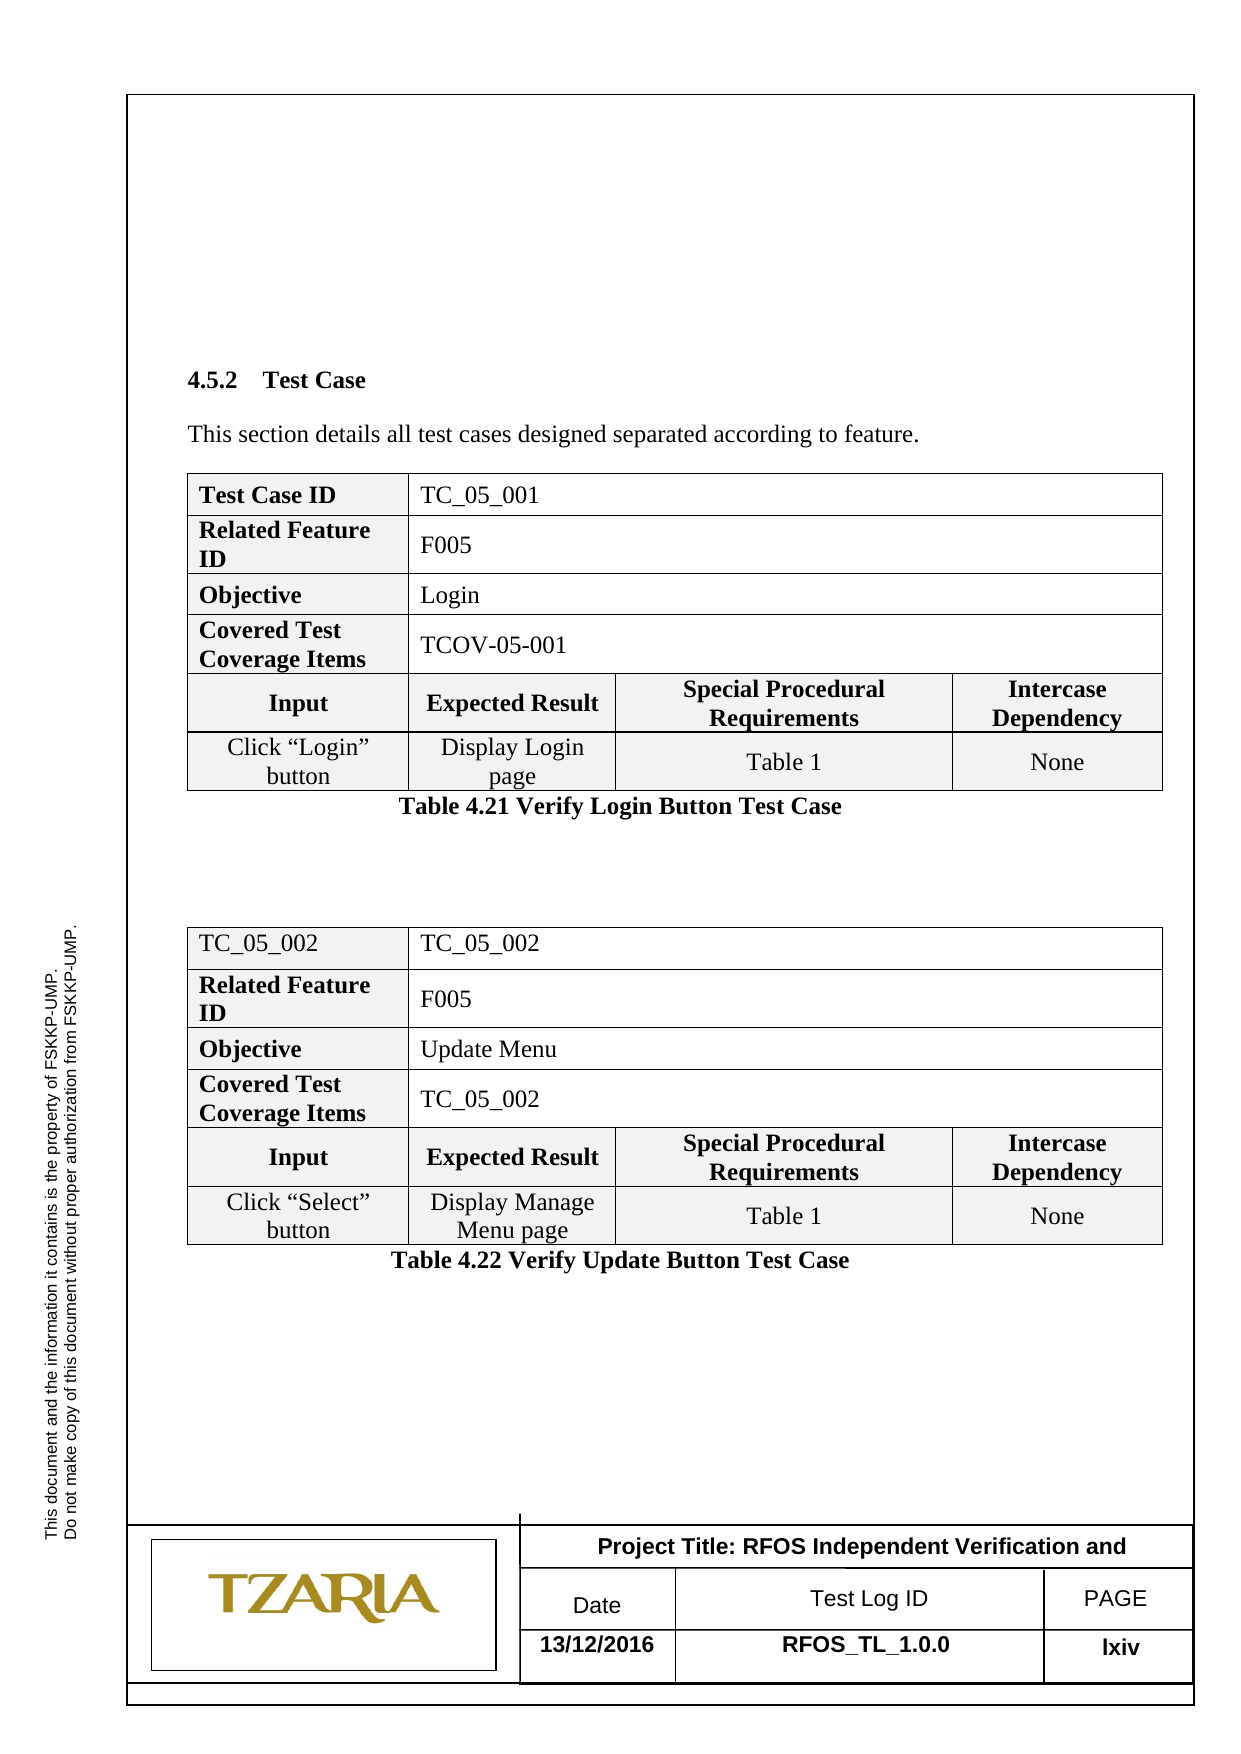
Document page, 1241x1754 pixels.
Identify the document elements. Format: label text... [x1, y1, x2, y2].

text 4.5.2 Test Case [187, 365, 1053, 394]
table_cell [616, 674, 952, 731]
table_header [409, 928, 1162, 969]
text This section details all test cases designed separated according to feature. [187, 419, 1053, 448]
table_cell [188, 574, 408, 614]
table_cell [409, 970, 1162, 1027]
text Table 4.22 Verify Update Button Test Case [187, 1245, 1053, 1274]
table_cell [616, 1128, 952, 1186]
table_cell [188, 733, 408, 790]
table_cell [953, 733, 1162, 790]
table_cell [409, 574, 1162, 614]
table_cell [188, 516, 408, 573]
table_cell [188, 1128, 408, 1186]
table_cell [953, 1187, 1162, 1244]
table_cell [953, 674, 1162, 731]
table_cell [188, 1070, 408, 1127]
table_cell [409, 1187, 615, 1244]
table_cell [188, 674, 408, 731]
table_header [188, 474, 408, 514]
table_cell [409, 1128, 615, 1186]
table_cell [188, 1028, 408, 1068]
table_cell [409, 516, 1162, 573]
picture [207, 1547, 440, 1651]
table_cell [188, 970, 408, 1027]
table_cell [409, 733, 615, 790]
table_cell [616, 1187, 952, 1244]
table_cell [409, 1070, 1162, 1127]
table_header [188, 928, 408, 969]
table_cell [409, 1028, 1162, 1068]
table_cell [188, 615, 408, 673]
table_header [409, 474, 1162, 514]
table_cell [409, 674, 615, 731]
text Table 4.21 Verify Login Button Test Case [187, 791, 1053, 820]
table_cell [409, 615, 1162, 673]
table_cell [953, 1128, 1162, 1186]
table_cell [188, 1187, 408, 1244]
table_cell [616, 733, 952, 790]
